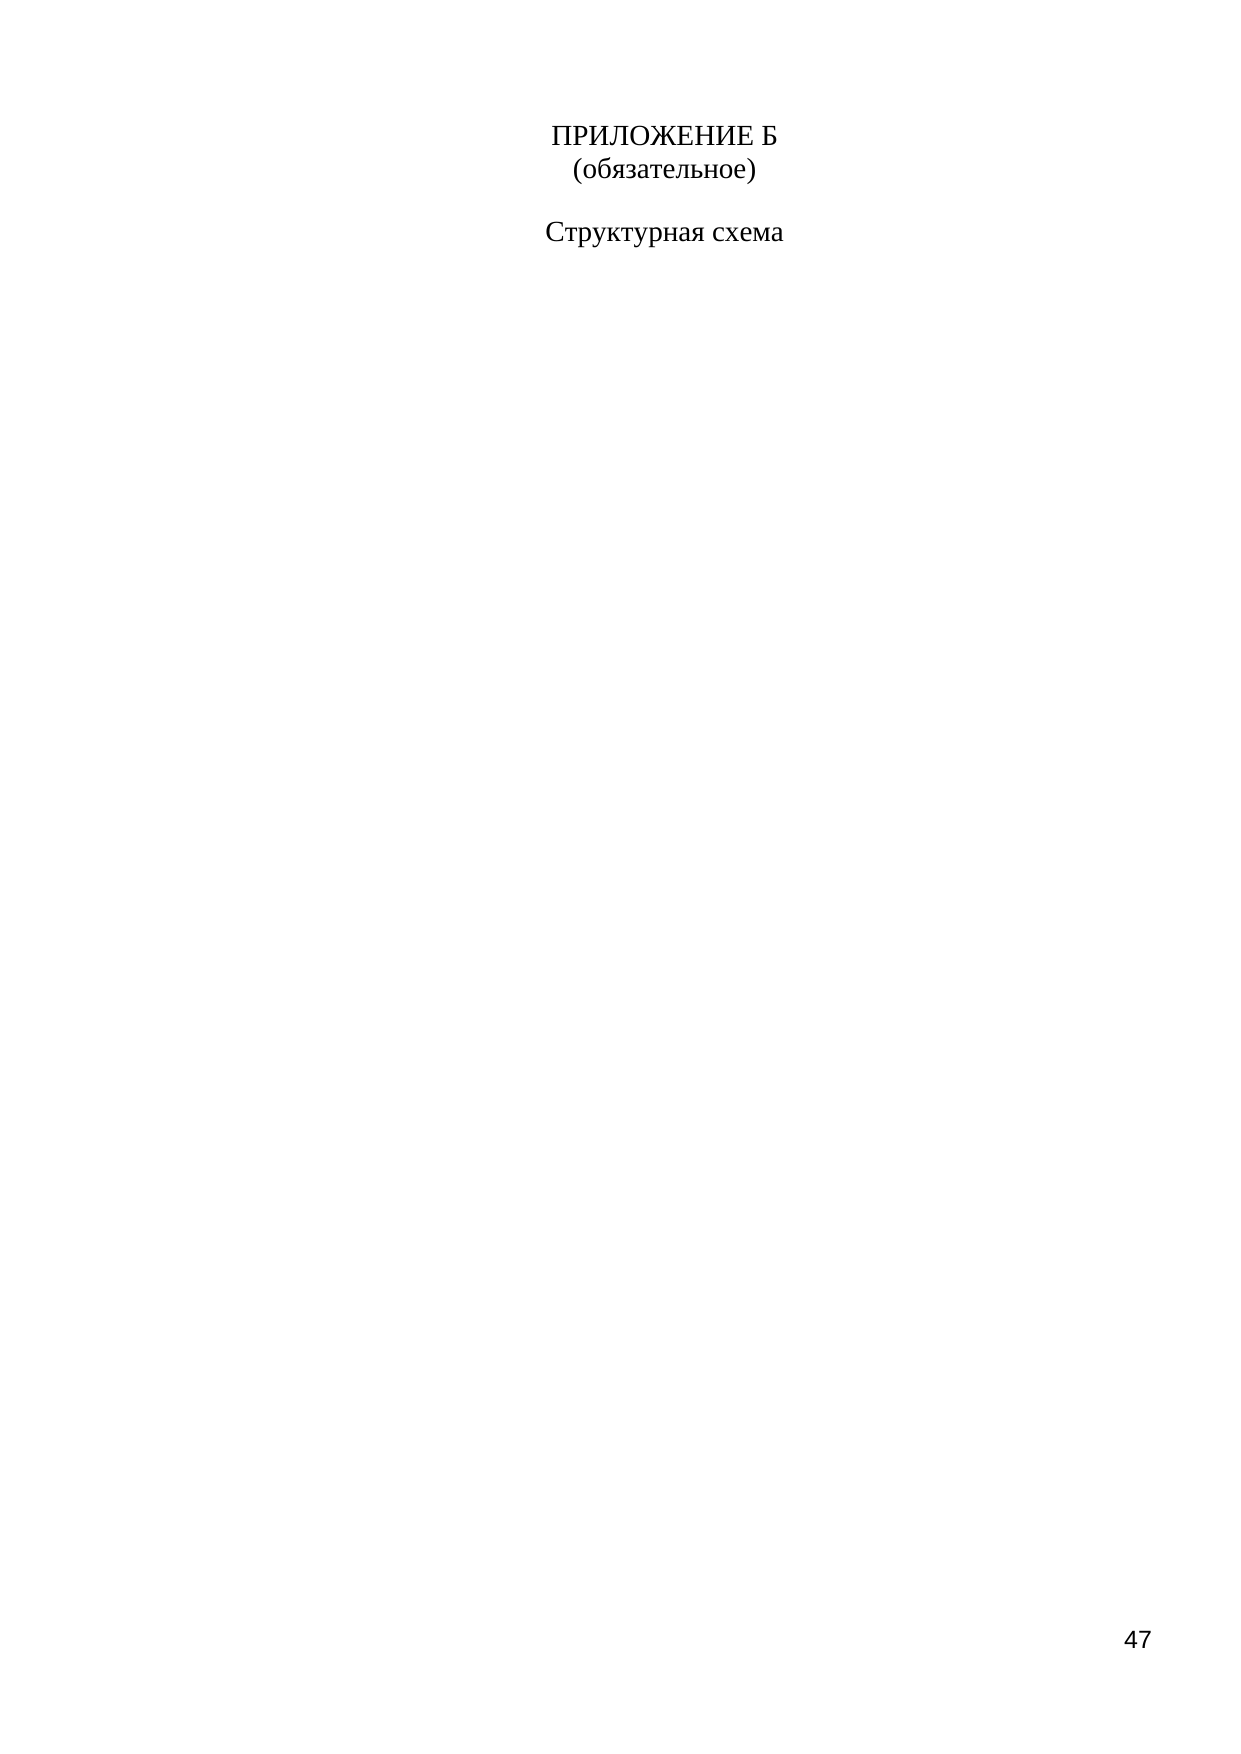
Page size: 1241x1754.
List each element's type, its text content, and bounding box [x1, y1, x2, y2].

text Структурная схема [177, 214, 1152, 247]
text (обязательное) [177, 152, 1152, 185]
subtitle ПРИЛОЖЕНИЕ Б [177, 118, 1152, 152]
